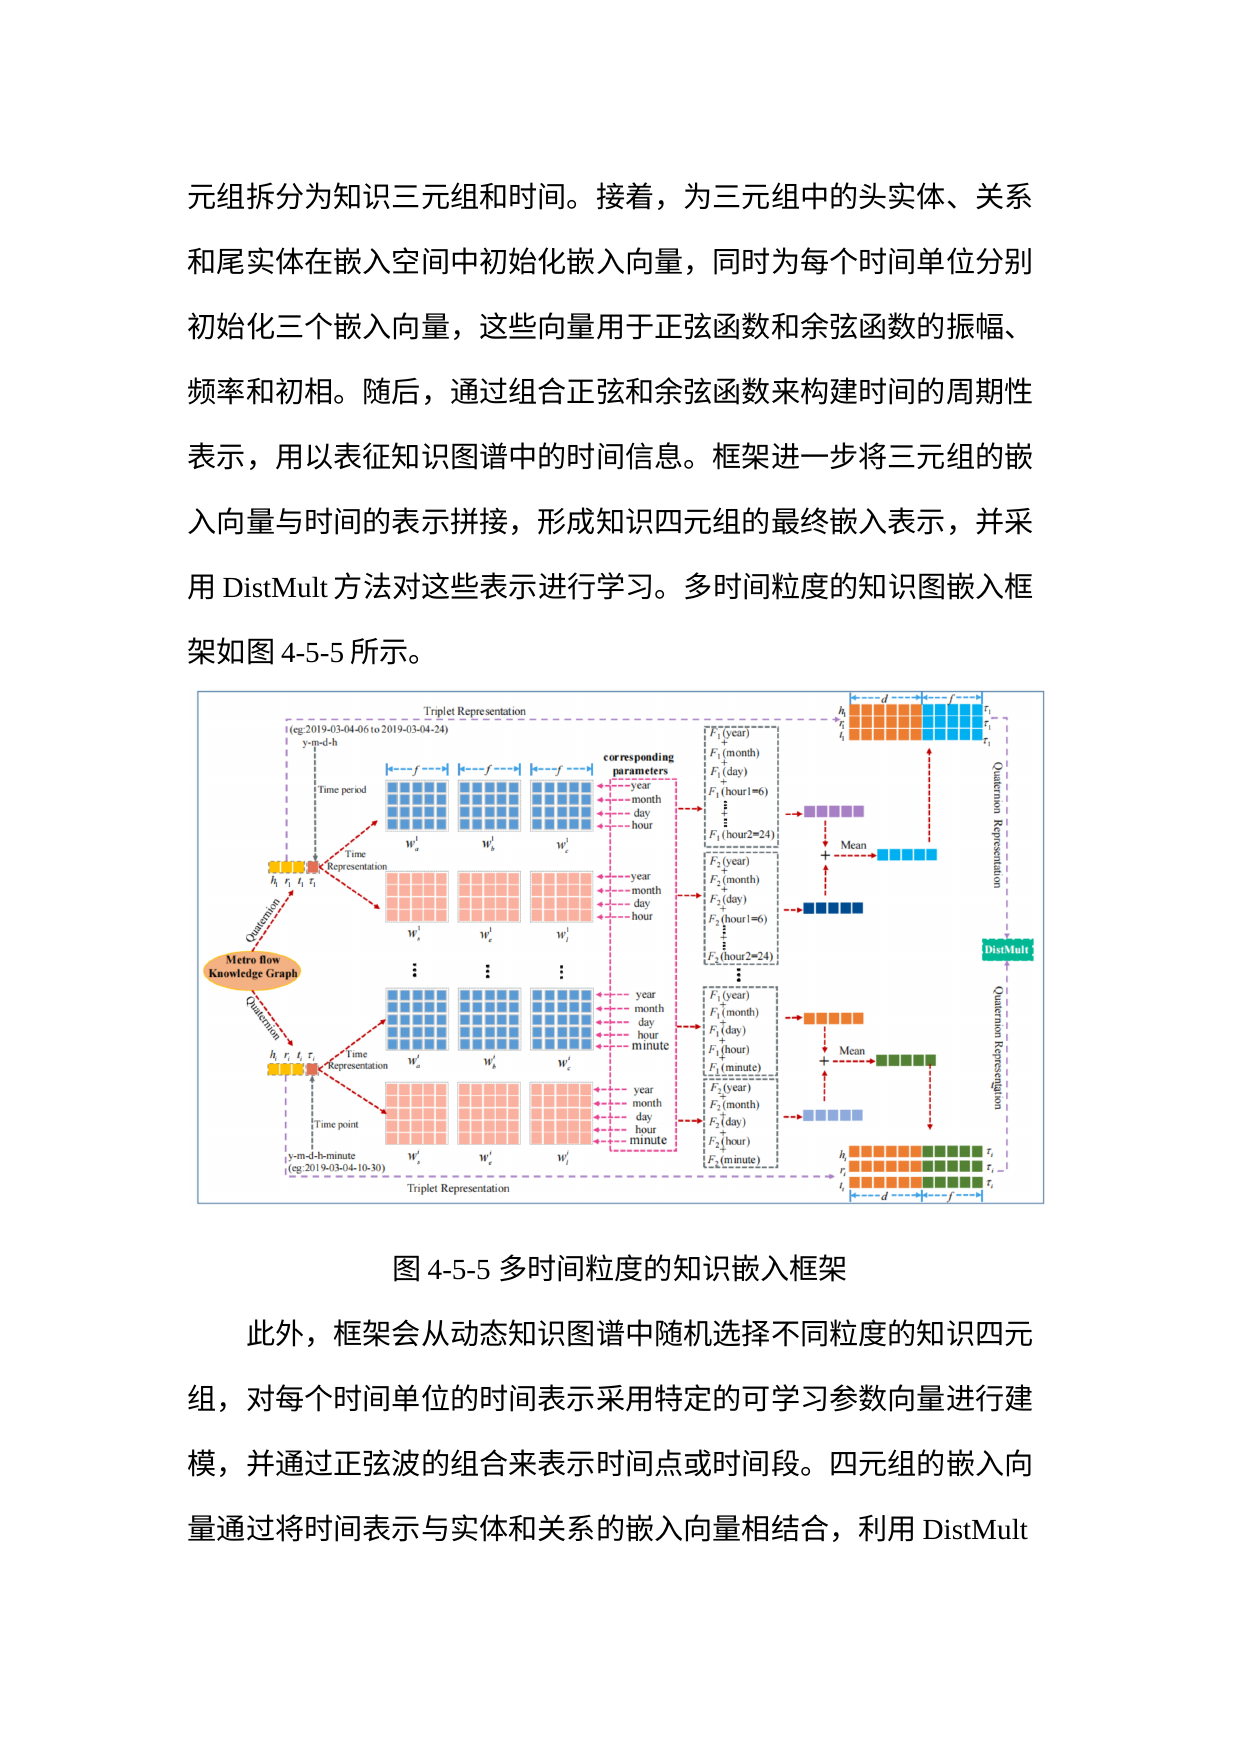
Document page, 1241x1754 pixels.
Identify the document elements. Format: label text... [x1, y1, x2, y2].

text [187, 1299, 1053, 1559]
picture [187, 682, 1053, 1209]
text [187, 162, 1053, 682]
text 图4-5-5 多时间粒度的知识嵌入框架 [187, 1234, 1053, 1299]
